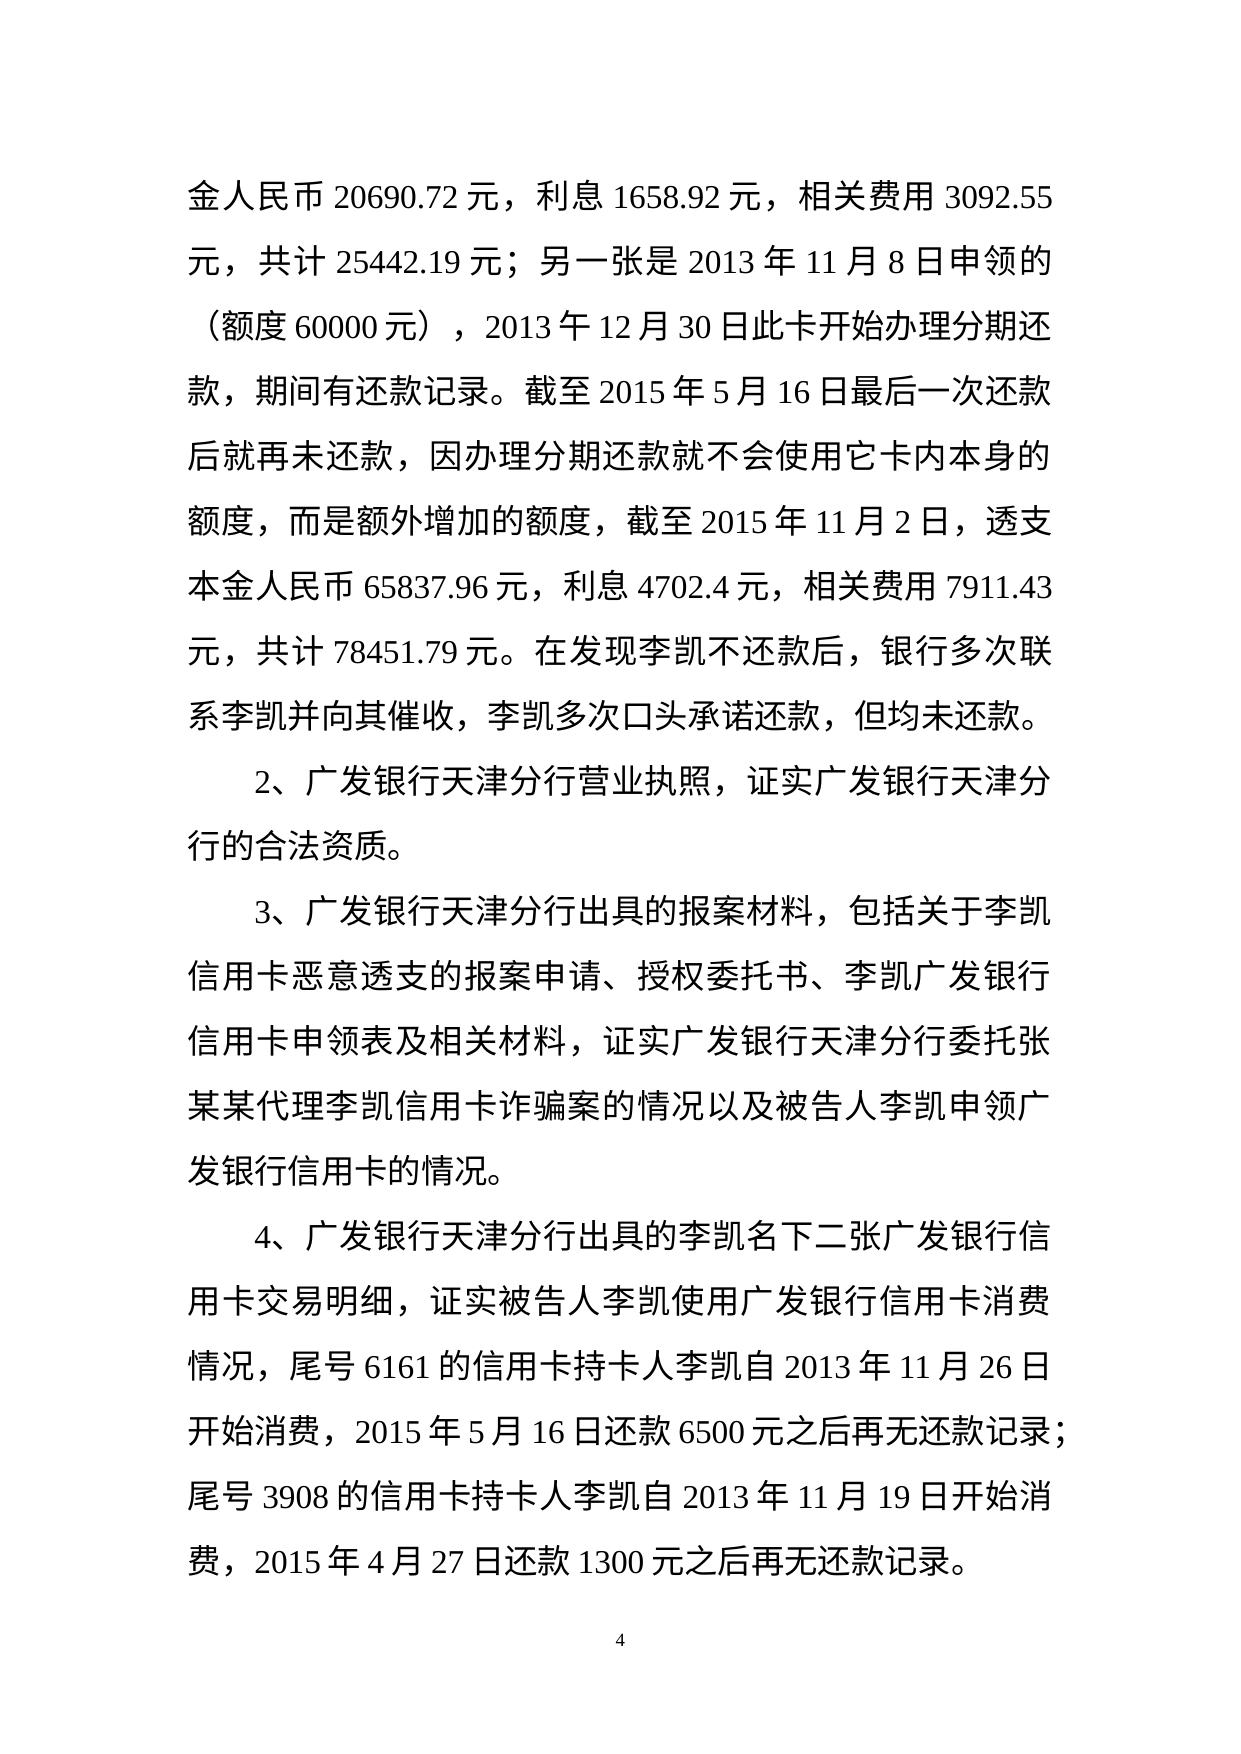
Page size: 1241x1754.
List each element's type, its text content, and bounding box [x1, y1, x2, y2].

text 4、广发银行天津分行出具的李凯名下二张广发银行信用卡交易明细，证实被告人李凯使用广发银行信用卡消费情况，尾号6161的信用卡持卡人李凯自2013年11月26日开始消费，2015年5月16日还款6500元之后再无还款记录；尾号3908的信用卡持卡人李凯自2013年11月19日开始消费，2015年4月27日还款1300元之后再无还款记录。 [187, 1202, 1053, 1592]
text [187, 162, 1053, 747]
text 2、广发银行天津分行营业执照，证实广发银行天津分行的合法资质。 [187, 747, 1053, 877]
text 3、广发银行天津分行出具的报案材料，包括关于李凯信用卡恶意透支的报案申请、授权委托书、李凯广发银行信用卡申领表及相关材料，证实广发银行天津分行委托张某某代理李凯信用卡诈骗案的情况以及被告人李凯申领广发银行信用卡的情况。 [187, 877, 1053, 1202]
